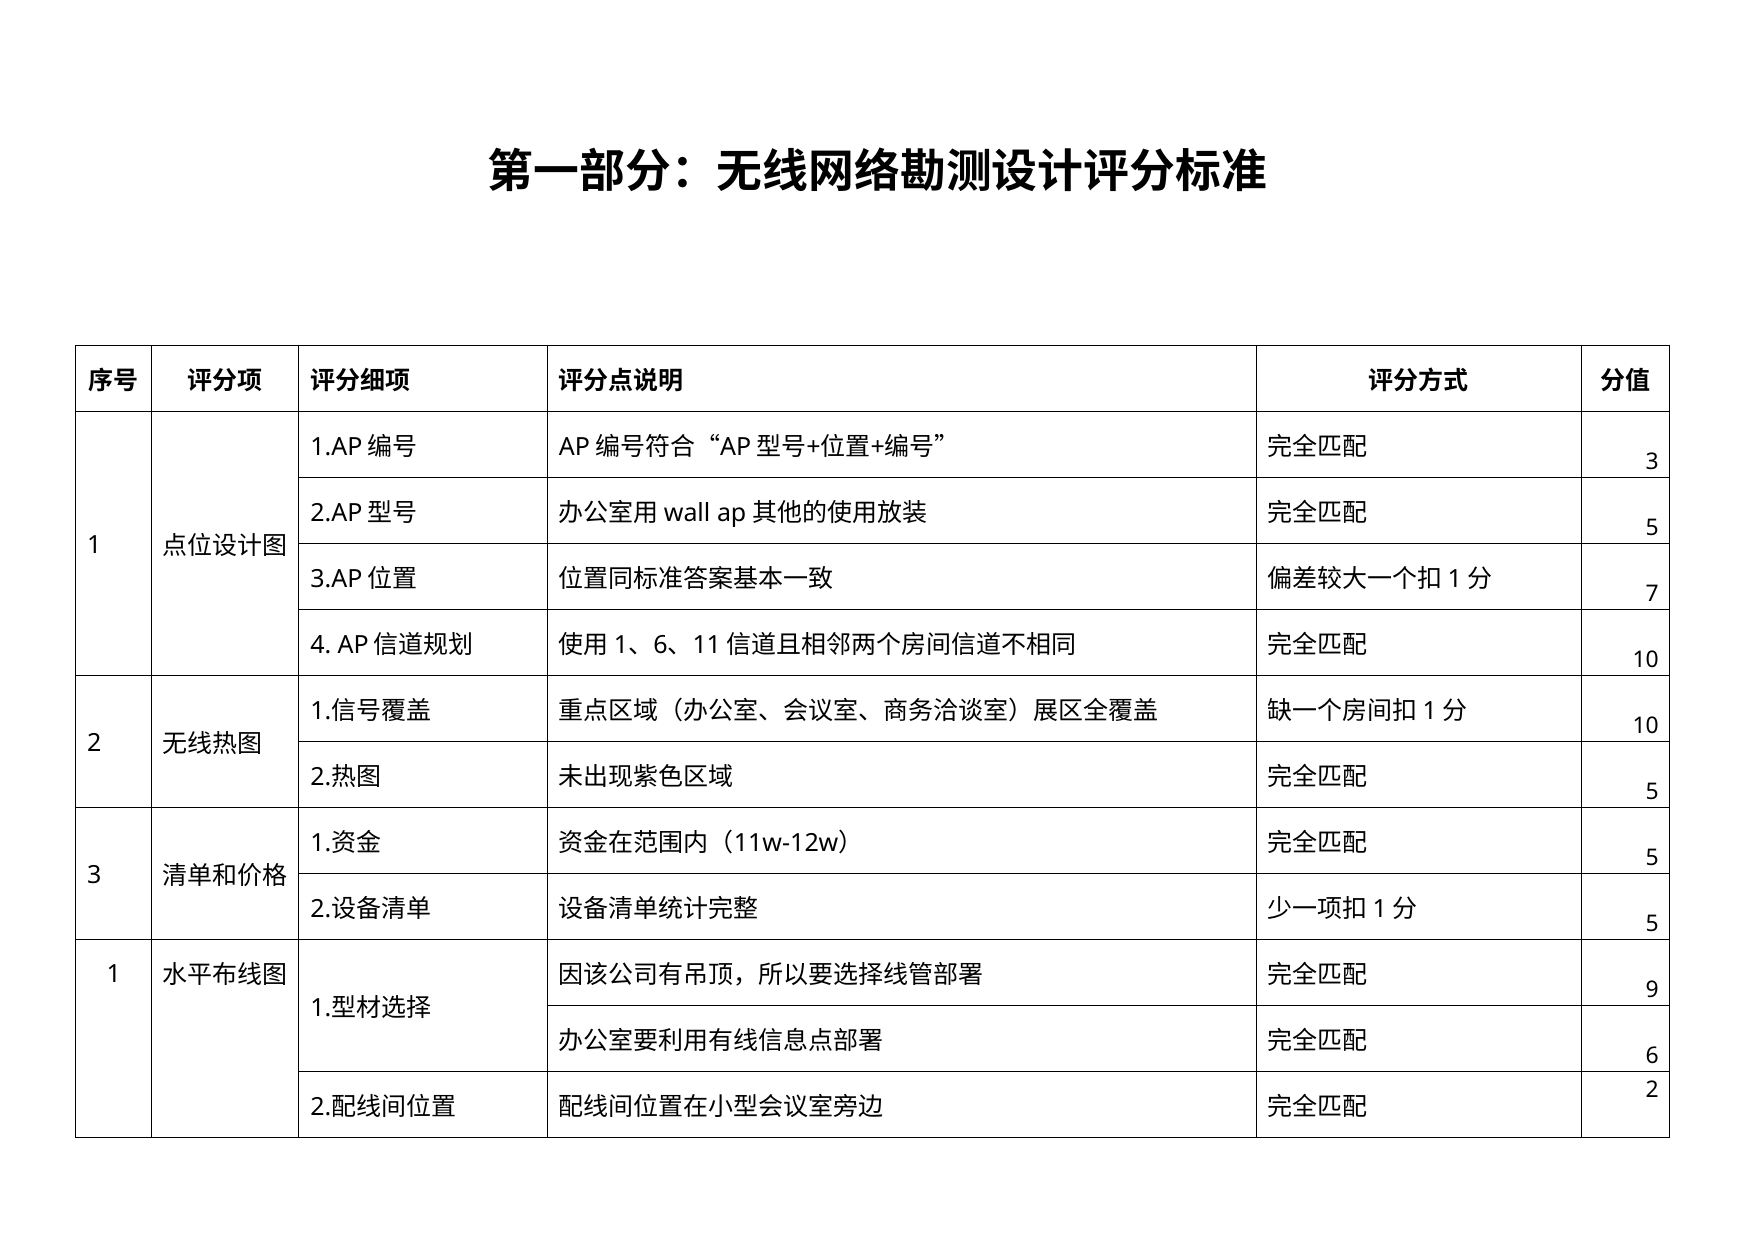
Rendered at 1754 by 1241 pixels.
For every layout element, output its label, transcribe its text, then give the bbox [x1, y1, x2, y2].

table_cell 1 [76, 940, 151, 1137]
table_cell 办公室用wall ap 其他的使用放装 [548, 478, 1256, 543]
table_cell 缺一个房间扣1分 [1257, 676, 1581, 741]
table_cell 3 [76, 808, 151, 939]
table_cell 5 [1582, 478, 1669, 543]
table_cell 偏差较大一个扣1分 [1257, 544, 1581, 609]
table_cell 完全匹配 [1257, 1006, 1581, 1071]
table_cell 5 [1582, 742, 1669, 807]
table_cell 设备清单统计完整 [548, 874, 1256, 939]
table_cell 2 [1582, 1072, 1669, 1137]
table_cell 1.信号覆盖 [299, 676, 547, 741]
table_cell 配线间位置在小型会议室旁边 [548, 1072, 1256, 1137]
table_cell 1.AP编号 [299, 412, 547, 477]
table_header 序号 [76, 346, 151, 411]
table_cell 10 [1582, 676, 1669, 741]
table_cell 完全匹配 [1257, 940, 1581, 1005]
table_cell 1.资金 [299, 808, 547, 873]
table_cell 少一项扣1分 [1257, 874, 1581, 939]
table_header 评分细项 [299, 346, 547, 411]
table_cell 2.热图 [299, 742, 547, 807]
table_header 评分方式 [1257, 346, 1581, 411]
table_cell 无线热图 [152, 676, 298, 807]
table_cell 使用1、6、11信道且相邻两个房间信道不相同 [548, 610, 1256, 675]
table_cell 5 [1582, 808, 1669, 873]
table_cell 完全匹配 [1257, 478, 1581, 543]
subtitle 第一部分：无线网络勘测设计评分标准 [75, 119, 1679, 217]
table_cell 位置同标准答案基本一致 [548, 544, 1256, 609]
table_cell 3.AP位置 [299, 544, 547, 609]
table_cell 未出现紫色区域 [548, 742, 1256, 807]
table_cell 完全匹配 [1257, 742, 1581, 807]
table_cell 因该公司有吊顶，所以要选择线管部署 [548, 940, 1256, 1005]
table_cell 重点区域（办公室、会议室、商务洽谈室）展区全覆盖 [548, 676, 1256, 741]
table_cell 6 [1582, 1006, 1669, 1071]
table_cell 完全匹配 [1257, 610, 1581, 675]
table_cell 清单和价格 [152, 808, 298, 939]
table_cell 水平布线图 [152, 940, 298, 1137]
table_cell 10 [1582, 610, 1669, 675]
table_cell 7 [1582, 544, 1669, 609]
table_cell 资金在范围内（11w-12w） [548, 808, 1256, 873]
table_cell 1 [76, 412, 151, 675]
table_cell 办公室要利用有线信息点部署 [548, 1006, 1256, 1071]
table_cell 2.设备清单 [299, 874, 547, 939]
table_header 评分点说明 [548, 346, 1256, 411]
table_cell 3 [1582, 412, 1669, 477]
table_cell AP编号符合“AP型号+位置+编号” [548, 412, 1256, 477]
table_cell 5 [1582, 874, 1669, 939]
table_header 评分项 [152, 346, 298, 411]
table_cell 9 [1582, 940, 1669, 1005]
table_cell 2 [76, 676, 151, 807]
table_cell 2.AP型号 [299, 478, 547, 543]
table_header 分值 [1582, 346, 1669, 411]
table_cell 完全匹配 [1257, 1072, 1581, 1137]
table_cell 完全匹配 [1257, 412, 1581, 477]
table_cell 完全匹配 [1257, 808, 1581, 873]
table_cell 4. AP信道规划 [299, 610, 547, 675]
table_cell 2.配线间位置 [299, 1072, 547, 1137]
table_cell 点位设计图 [152, 412, 298, 675]
table_cell 1.型材选择 [299, 940, 547, 1071]
